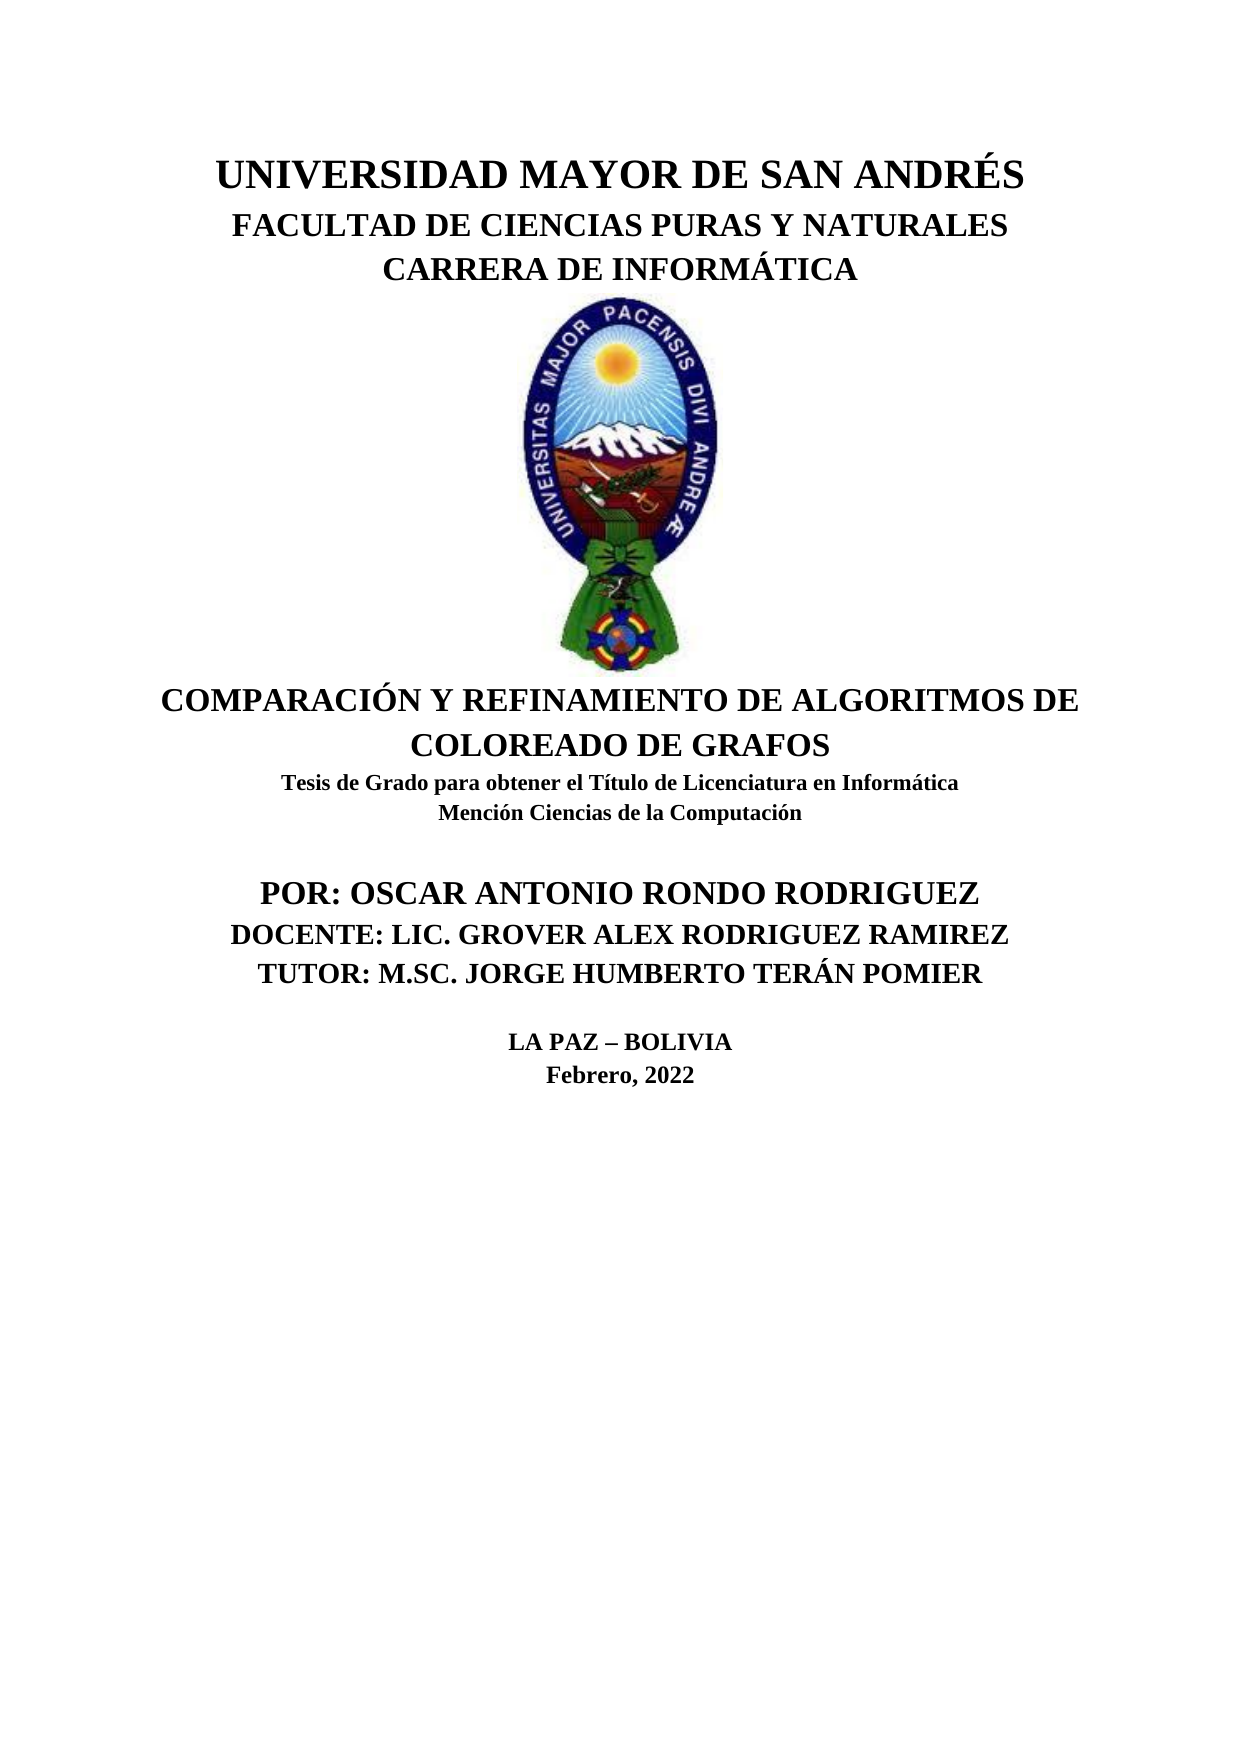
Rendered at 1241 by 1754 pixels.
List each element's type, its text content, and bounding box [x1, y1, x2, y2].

text TUTOR: M.SC. JORGE HUMBERTO TERÁN POMIER [150, 956, 1090, 989]
text LA PAZ – BOLIVIA [150, 1027, 1090, 1056]
text FACULTAD DE CIENCIAS PURAS Y NATURALES [150, 205, 1090, 243]
text DOCENTE: LIC. GROVER ALEX RODRIGUEZ RAMIREZ [150, 917, 1090, 951]
text Tesis de Grado para obtener el Título de Licenciatura en Informática [150, 769, 1090, 795]
text Mención Ciencias de la Computación [150, 799, 1090, 825]
picture [517, 293, 724, 677]
text UNIVERSIDAD MAYOR DE SAN ANDRÉS [150, 150, 1090, 198]
text POR: OSCAR ANTONIO RONDO RODRIGUEZ [150, 873, 1090, 912]
text Febrero, 2022 [150, 1061, 1090, 1089]
text CARRERA DE INFORMÁTICA [150, 249, 1090, 287]
text COMPARACIÓN Y REFINAMIENTO DE ALGORITMOS DE COLOREADO DE GRAFOS [150, 681, 1090, 763]
